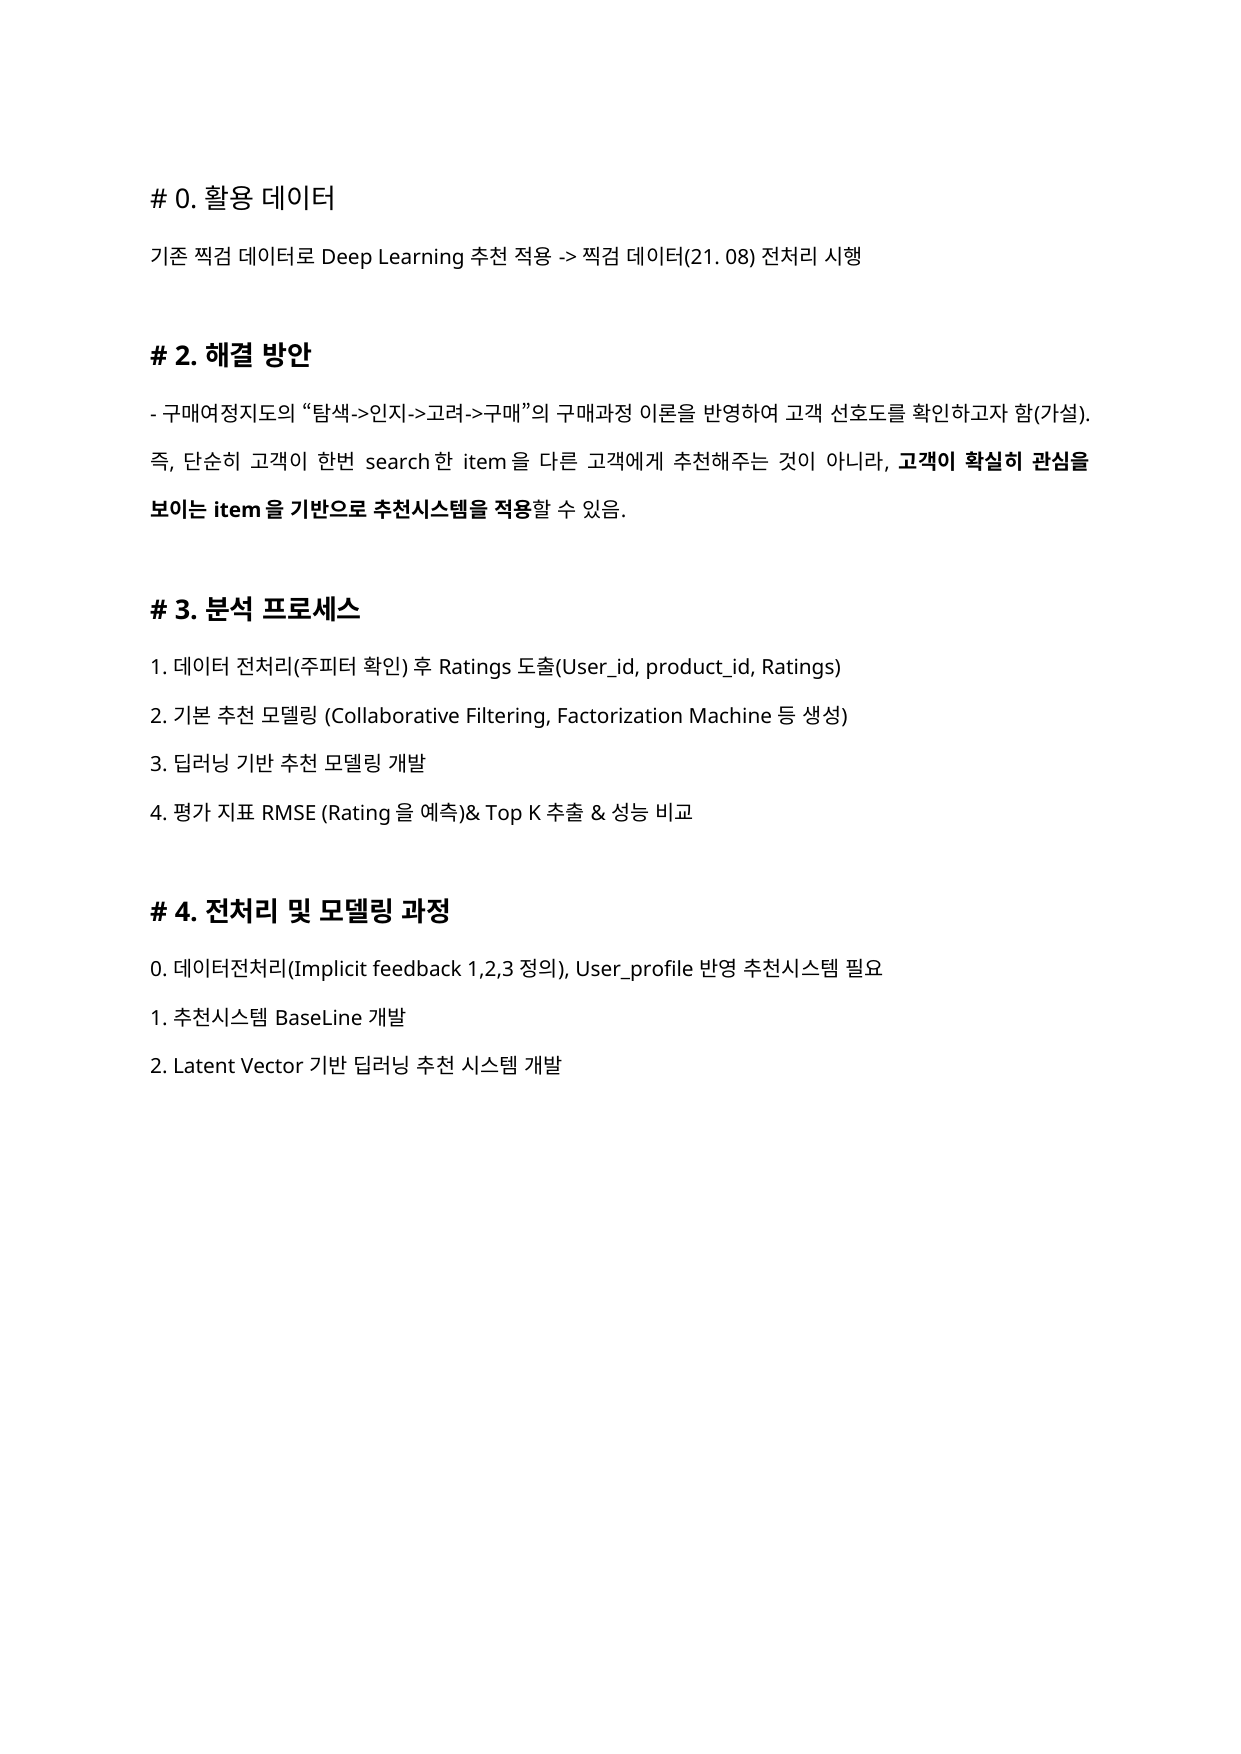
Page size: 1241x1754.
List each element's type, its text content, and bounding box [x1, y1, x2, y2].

list 데이터 전처리(주피터 확인) 후 Ratings 도출(User_id, product_id, Ratings) [150, 651, 1090, 681]
text # 4. 전처리 및 모델링 과정 [150, 890, 1090, 929]
text 2. Latent Vector 기반 딥러닝 추천 시스템 개발 [150, 1049, 1090, 1080]
text 기존 찍검 데이터로 Deep Learning 추천 적용 -> 찍검 데이터(21. 08) 전처리 시행 [150, 240, 1090, 270]
text # 0. 활용 데이터 [150, 177, 1090, 217]
list 딥러닝 기반 추천 모델링 개발 [150, 747, 1090, 778]
list 기본 추천 모델링 (Collaborative Filtering, Factorization Machine 등 생성) [150, 699, 1090, 729]
list 평가 지표 RMSE (Rating을 예측)& Top K 추출 & 성능 비교 [150, 796, 1090, 826]
text - 구매여정지도의 “탐색->인지->고려->구매”의 구매과정 이론을 반영하여 고객 선호도를 확인하고자 함(가설). 즉, 단순히 고객이 한번 search한 item을 다른 고객에게 추천해주는 것이 아니라, 고객이 확실히 관심을 보이는 item을 기반으로 추천시스템을 적용할 수 있음. [150, 397, 1090, 524]
text 1. 추천시스템 BaseLine 개발 [150, 1001, 1090, 1031]
text # 2. 해결 방안 [150, 334, 1090, 373]
text 0. 데이터전처리(Implicit feedback 1,2,3 정의), User_profile 반영 추천시스템 필요 [150, 953, 1090, 983]
text # 3. 분석 프로세스 [150, 588, 1090, 627]
